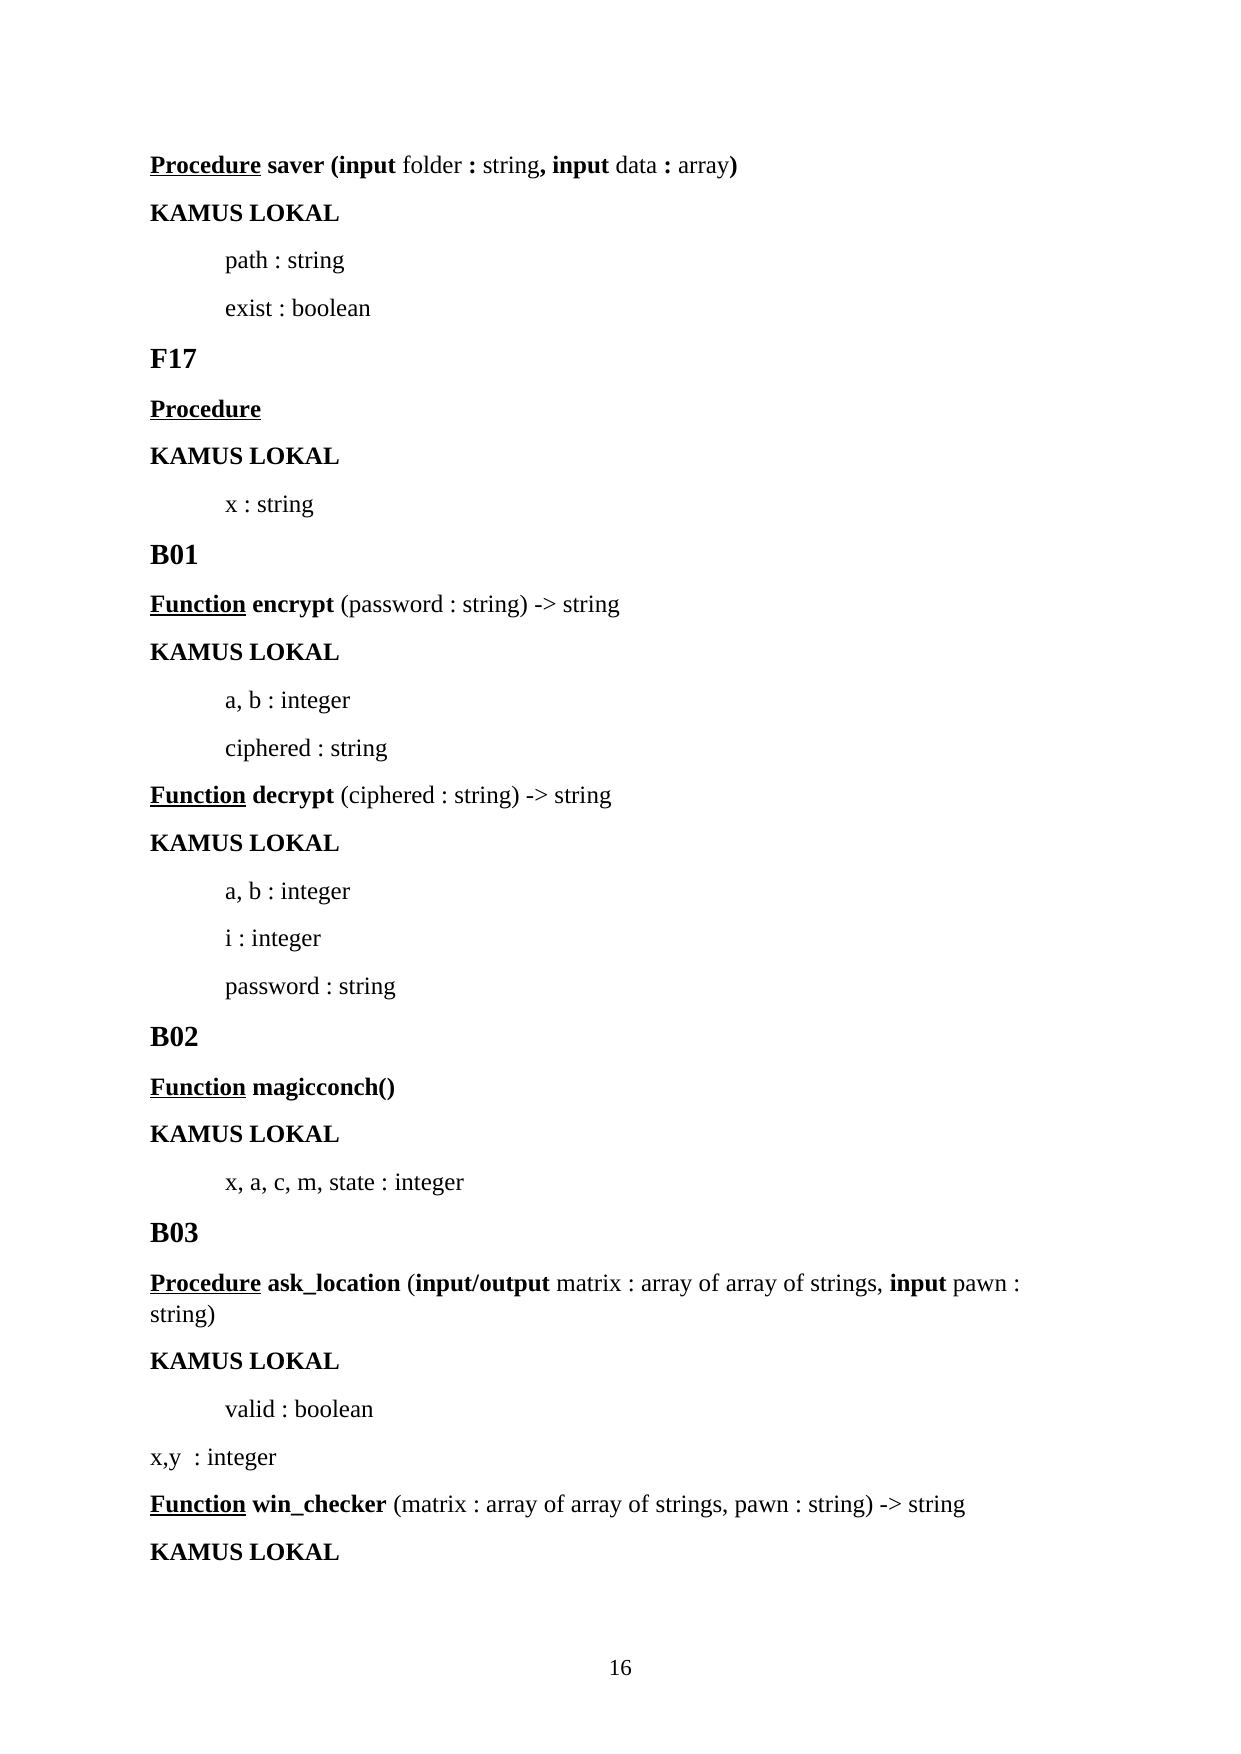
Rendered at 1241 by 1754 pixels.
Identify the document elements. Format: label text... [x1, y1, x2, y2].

text Function decrypt (ciphered : string) -> string [150, 780, 1090, 809]
text F17 [150, 341, 1090, 374]
text Function encrypt (password : string) -> string [150, 589, 1090, 618]
text B02 [150, 1019, 1090, 1052]
text KAMUS LOKAL [150, 198, 1090, 226]
text B01 [150, 537, 1090, 570]
text KAMUS LOKAL [150, 1119, 1090, 1148]
text KAMUS LOKAL [150, 828, 1090, 857]
text a, b : integer [150, 876, 1090, 904]
text x : string [150, 489, 1090, 518]
text KAMUS LOKAL [150, 637, 1090, 666]
text Function magicconch() [150, 1072, 1090, 1101]
text Procedure saver (input folder : string, input data : array) [150, 150, 1090, 179]
text x,y : integer [150, 1442, 1090, 1471]
text i : integer [150, 923, 1090, 952]
text KAMUS LOKAL [150, 441, 1090, 470]
text KAMUS LOKAL [150, 1346, 1090, 1375]
text password : string [150, 971, 1090, 1000]
text x, a, c, m, state : integer [150, 1167, 1090, 1196]
text exist : boolean [150, 293, 1090, 322]
text B03 [150, 1215, 1090, 1248]
text path : string [150, 245, 1090, 274]
text valid : boolean [150, 1394, 1090, 1423]
text a, b : integer [150, 685, 1090, 714]
text Procedure [150, 394, 1090, 422]
text Function win_checker (matrix : array of array of strings, pawn : string) -> string [150, 1489, 1090, 1518]
text KAMUS LOKAL [150, 1537, 1090, 1566]
text Procedure ask_location (input/output matrix : array of array of strings, input pawn : string) [150, 1268, 1090, 1327]
text ciphered : string [150, 733, 1090, 761]
